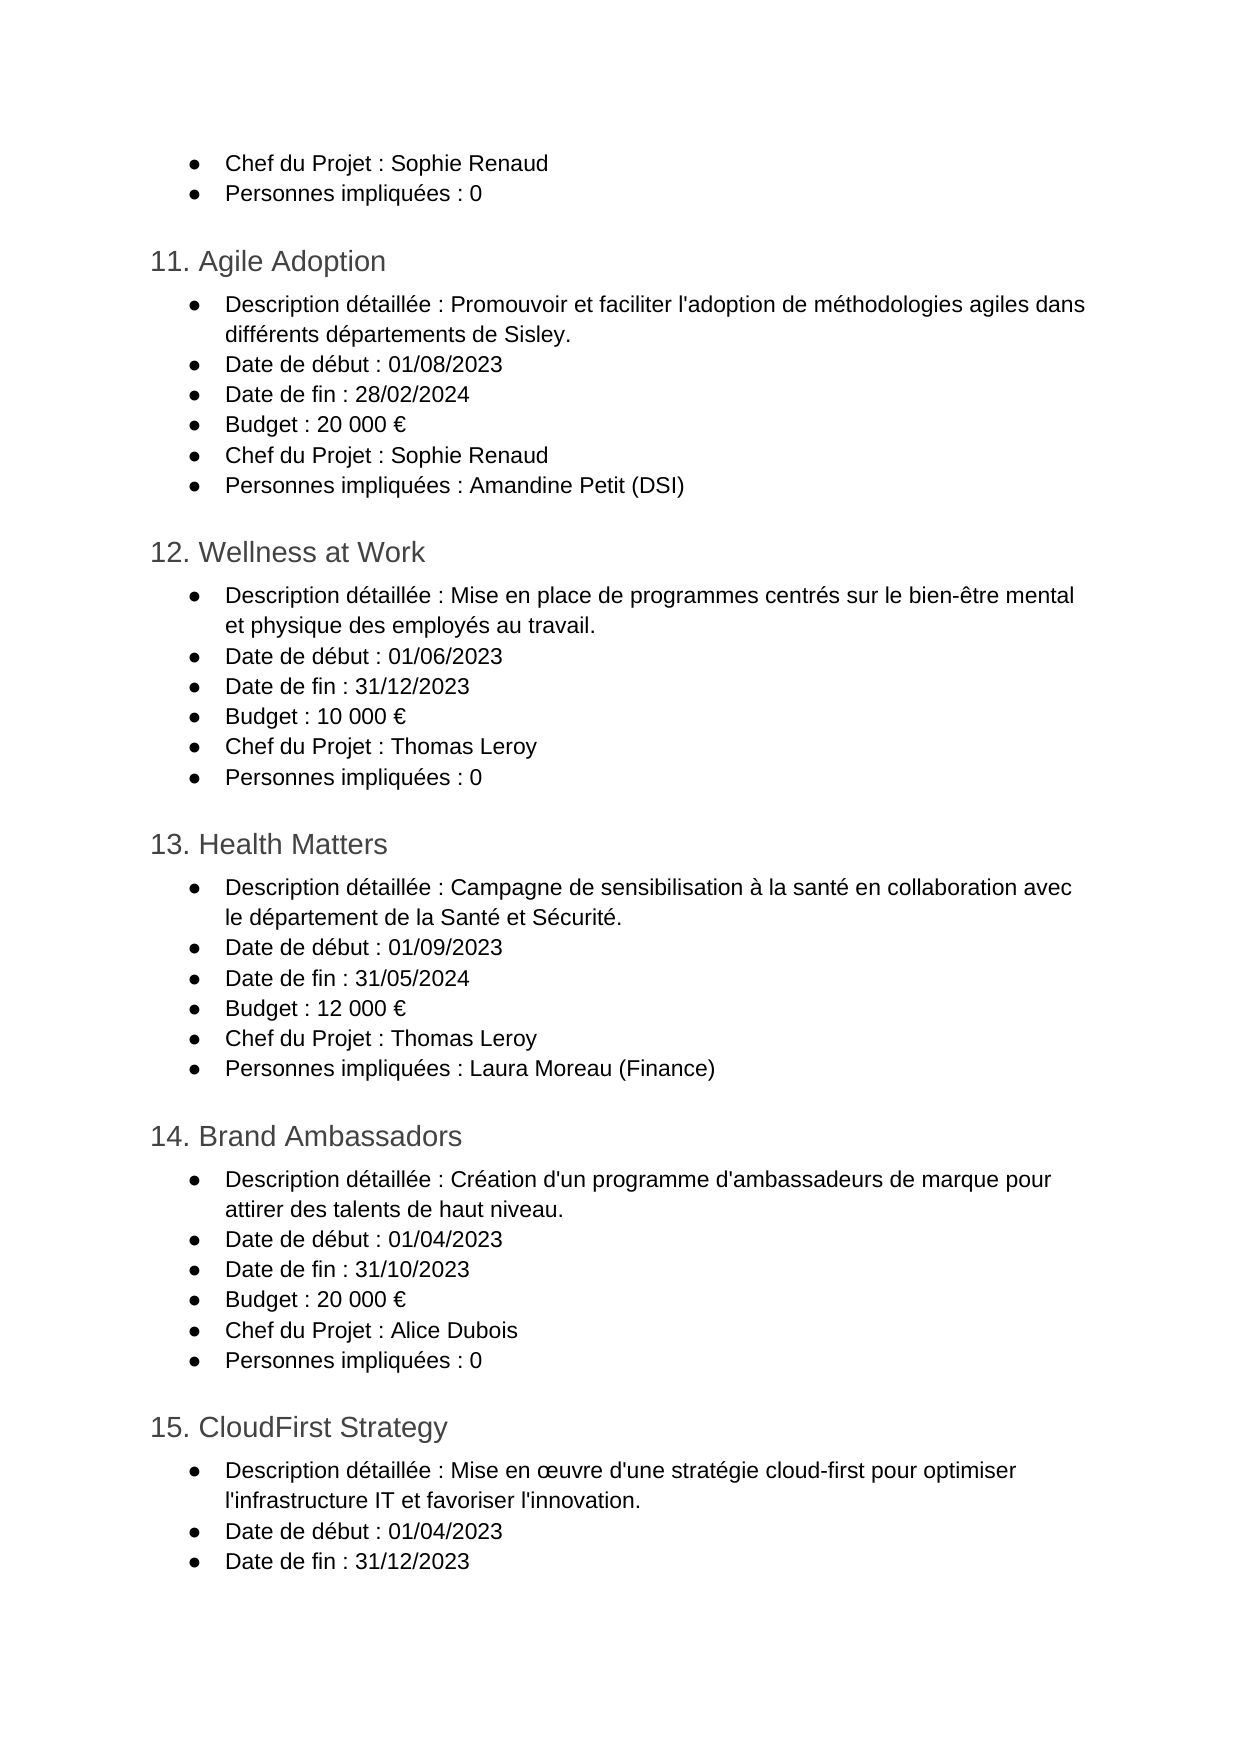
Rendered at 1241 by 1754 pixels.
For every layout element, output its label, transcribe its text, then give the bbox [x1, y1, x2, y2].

list Personnes impliquées : 0 [187, 180, 1090, 207]
list Description détaillée : Création d'un programme d'ambassadeurs de marque pour attirer des talents de haut niveau. [187, 1166, 1090, 1222]
list Chef du Projet : Sophie Renaud [187, 442, 1090, 468]
list Personnes impliquées : Amandine Petit (DSI) [187, 472, 1090, 498]
list Chef du Projet : Thomas Leroy [187, 733, 1090, 760]
list Date de fin : 31/05/2024 [187, 964, 1090, 991]
list Date de fin : 31/10/2023 [187, 1256, 1090, 1283]
list Chef du Projet : Thomas Leroy [187, 1025, 1090, 1051]
list Chef du Projet : Sophie Renaud [187, 150, 1090, 176]
subtitle 11. Agile Adoption [150, 244, 1090, 277]
list Description détaillée : Mise en œuvre d'une stratégie cloud-first pour optimiser l'infrastructure IT et favoriser l'innovation. [187, 1457, 1090, 1514]
subtitle 12. Wellness at Work [150, 535, 1090, 569]
list Personnes impliquées : 0 [187, 763, 1090, 790]
subtitle 14. Brand Ambassadors [150, 1119, 1090, 1152]
list Description détaillée : Mise en place de programmes centrés sur le bien-être mental et physique des employés au travail. [187, 582, 1090, 639]
subtitle 15. CloudFirst Strategy [150, 1410, 1090, 1444]
list Description détaillée : Campagne de sensibilisation à la santé en collaboration avec le département de la Santé et Sécurité. [187, 874, 1090, 931]
list Date de début : 01/09/2023 [187, 934, 1090, 961]
list Date de fin : 31/12/2023 [187, 1548, 1090, 1574]
list Budget : 20 000 € [187, 1286, 1090, 1313]
subtitle 13. Health Matters [150, 827, 1090, 861]
list Date de début : 01/08/2023 [187, 351, 1090, 377]
list Date de début : 01/04/2023 [187, 1518, 1090, 1544]
list Budget : 10 000 € [187, 703, 1090, 729]
list Chef du Projet : Alice Dubois [187, 1317, 1090, 1343]
list Date de fin : 31/12/2023 [187, 673, 1090, 699]
list Personnes impliquées : 0 [187, 1347, 1090, 1373]
list Date de début : 01/04/2023 [187, 1226, 1090, 1252]
list Personnes impliquées : Laura Moreau (Finance) [187, 1055, 1090, 1082]
list Date de fin : 28/02/2024 [187, 381, 1090, 408]
list Date de début : 01/06/2023 [187, 643, 1090, 669]
list Budget : 12 000 € [187, 995, 1090, 1021]
list Budget : 20 000 € [187, 411, 1090, 438]
list Description détaillée : Promouvoir et faciliter l'adoption de méthodologies agiles dans différents départements de Sisley. [187, 291, 1090, 347]
